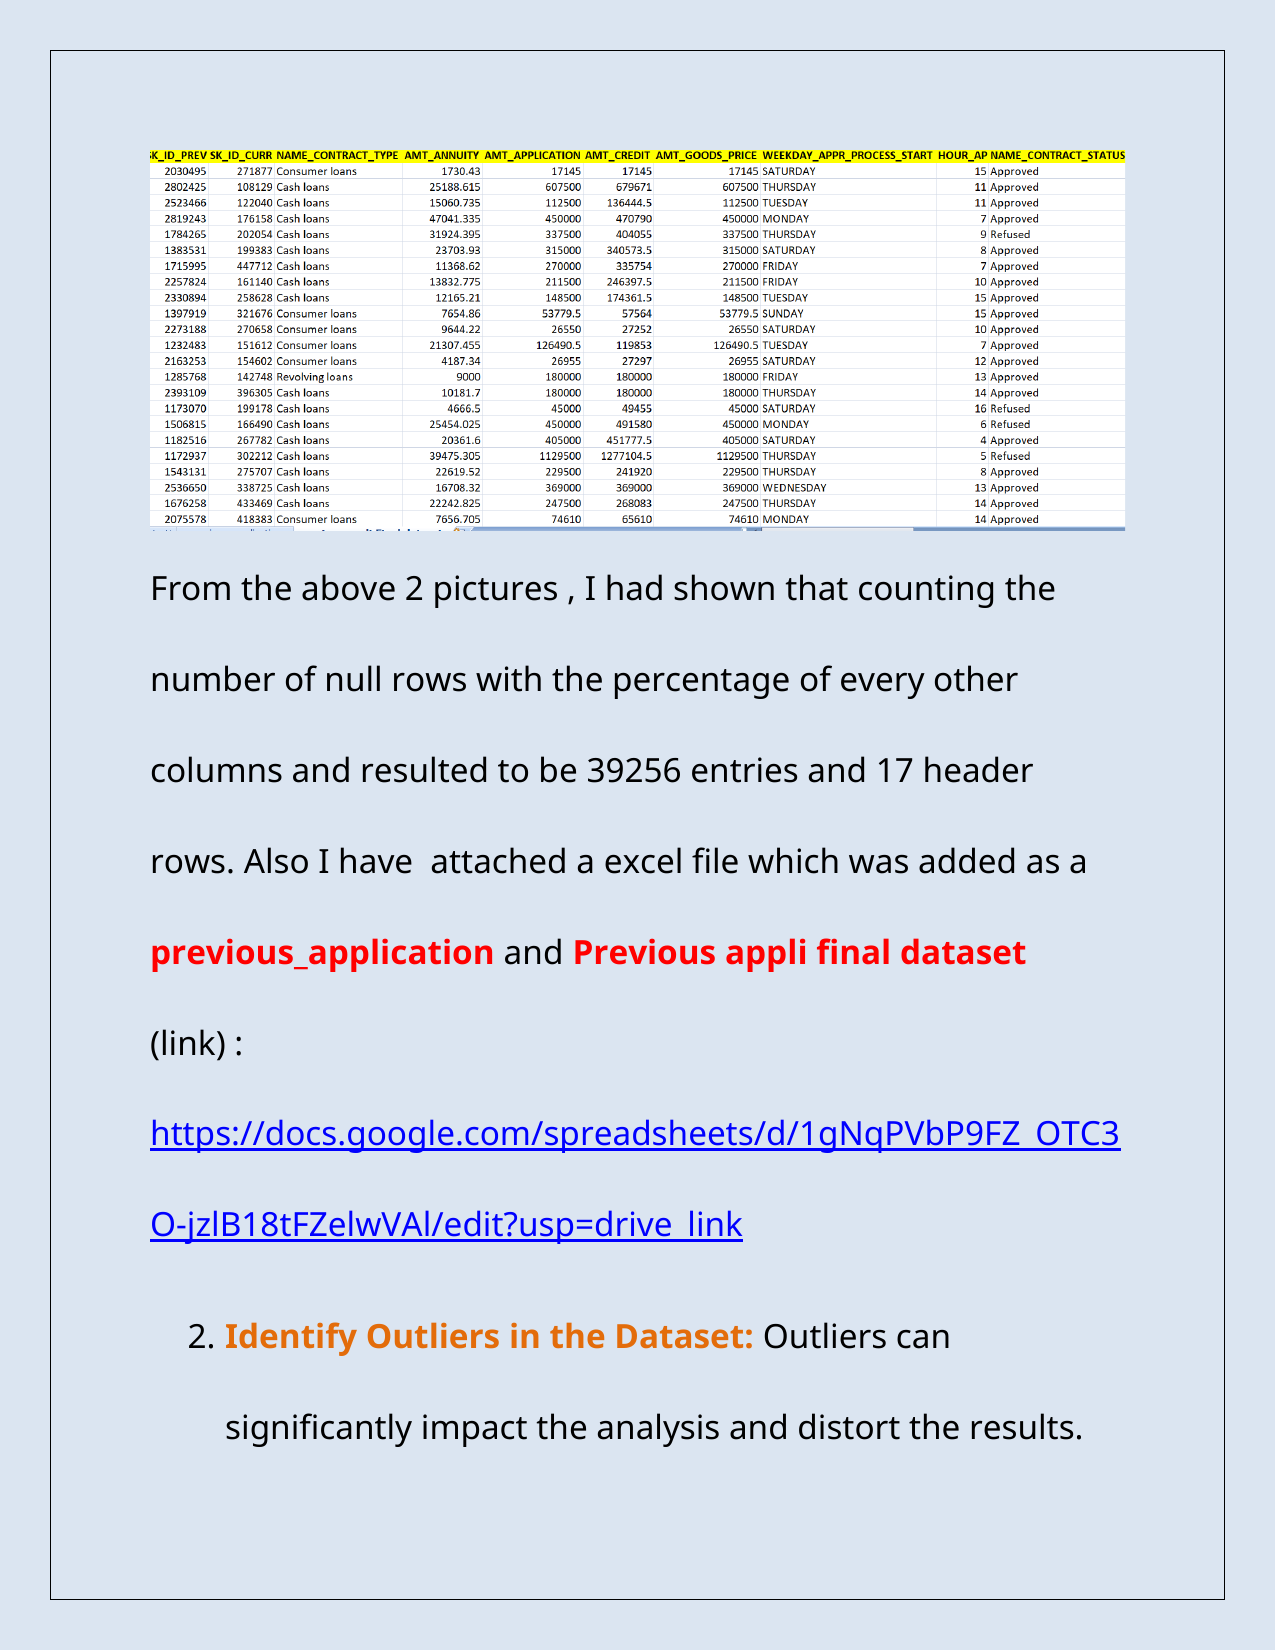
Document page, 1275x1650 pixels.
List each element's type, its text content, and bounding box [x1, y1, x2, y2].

picture [150, 150, 1125, 531]
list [187, 1313, 1125, 1449]
text From the above 2 pictures , I had shown that counting the number of null rows with the percentage of every other columns and resulted to be 39256 entries and 17 header rows. Also I have attached a excel file which was added as a previous_application and Previous appli final dataset (link) : https://docs.google.com/spreadsheets/d/1gNqPVbP9FZ_OTC3O-jzlB18tFZelwVAl/edit?usp=drive_link [150, 565, 1125, 1246]
